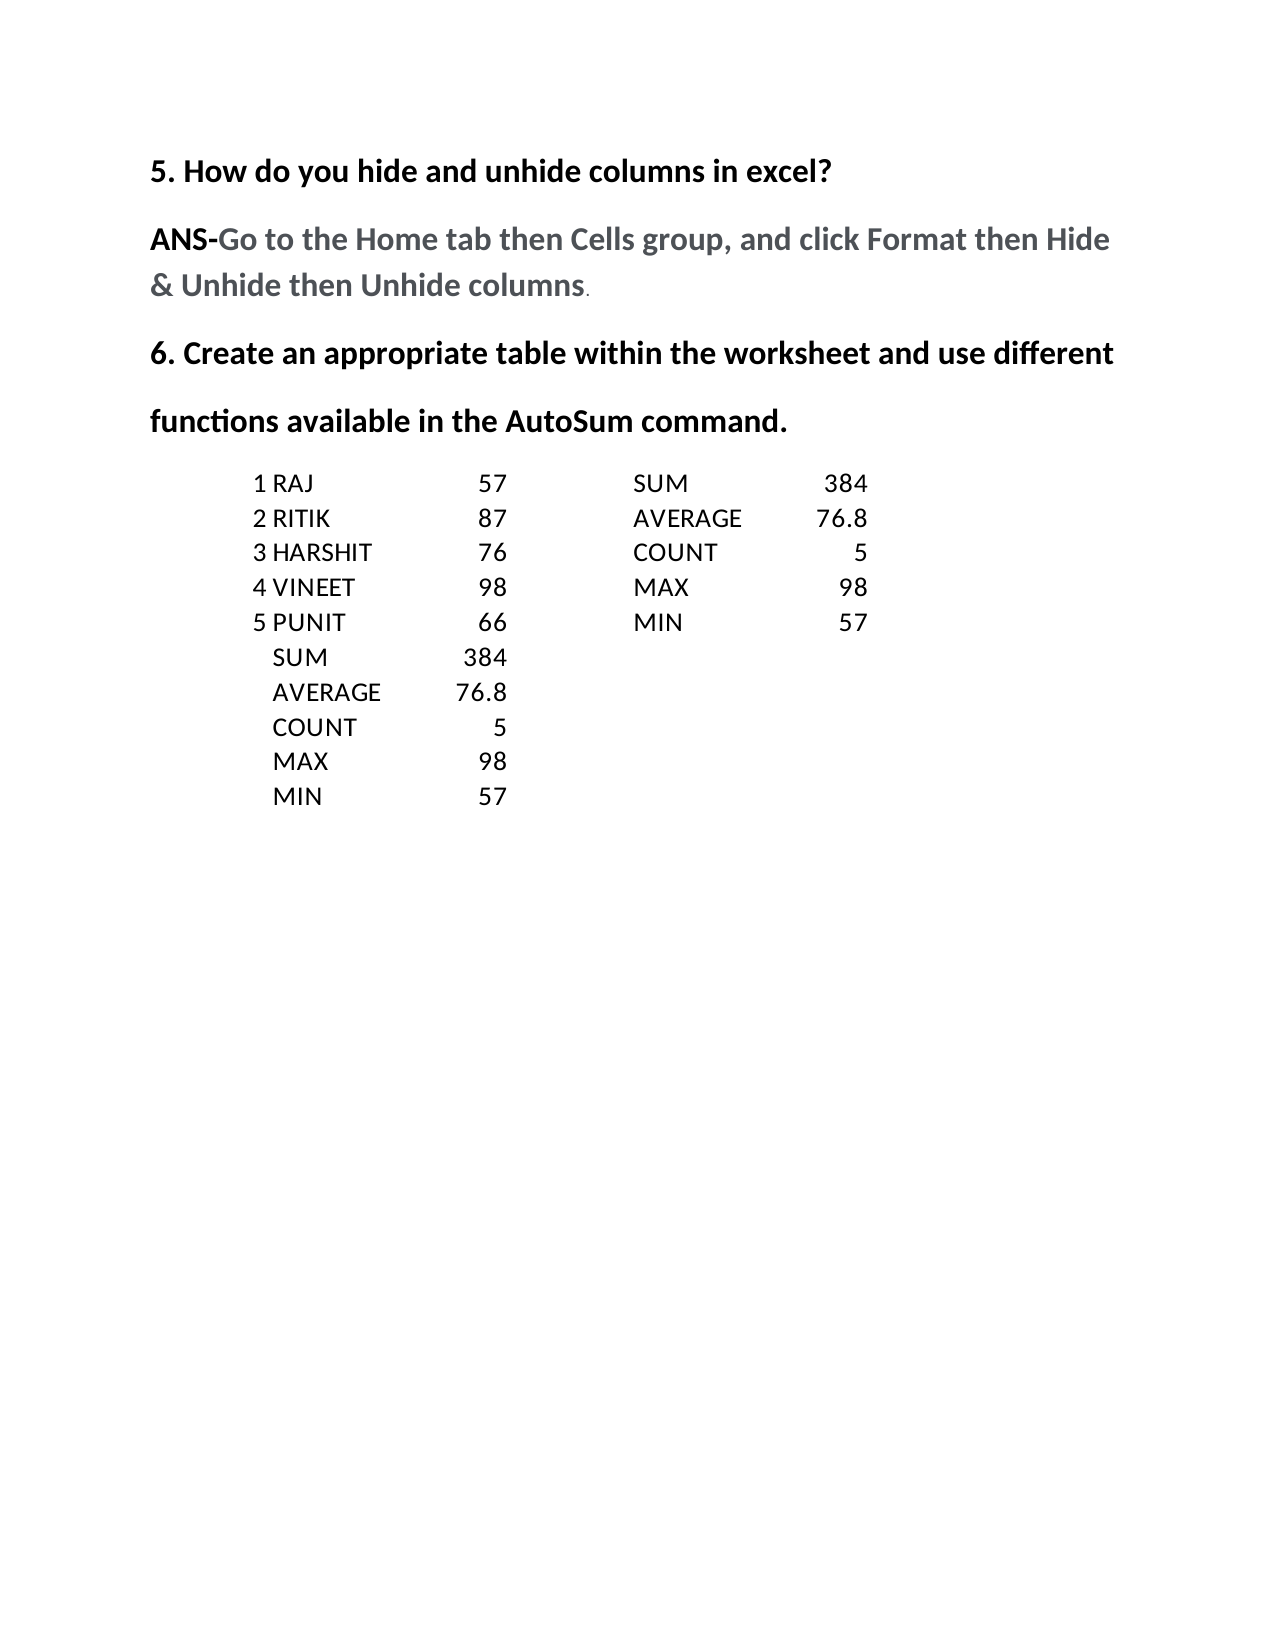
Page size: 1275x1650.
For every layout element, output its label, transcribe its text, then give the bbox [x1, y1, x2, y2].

text 5. How do you hide and unhide columns in excel? [150, 150, 1125, 191]
text functions available in the AutoSum command. [150, 399, 1125, 440]
text 6. Create an appropriate table within the worksheet and use different [150, 332, 1125, 373]
text ANS-Go to the Home tab then Cells group, and click Format then Hide & Unhide then Unhide columns. [150, 218, 1125, 305]
